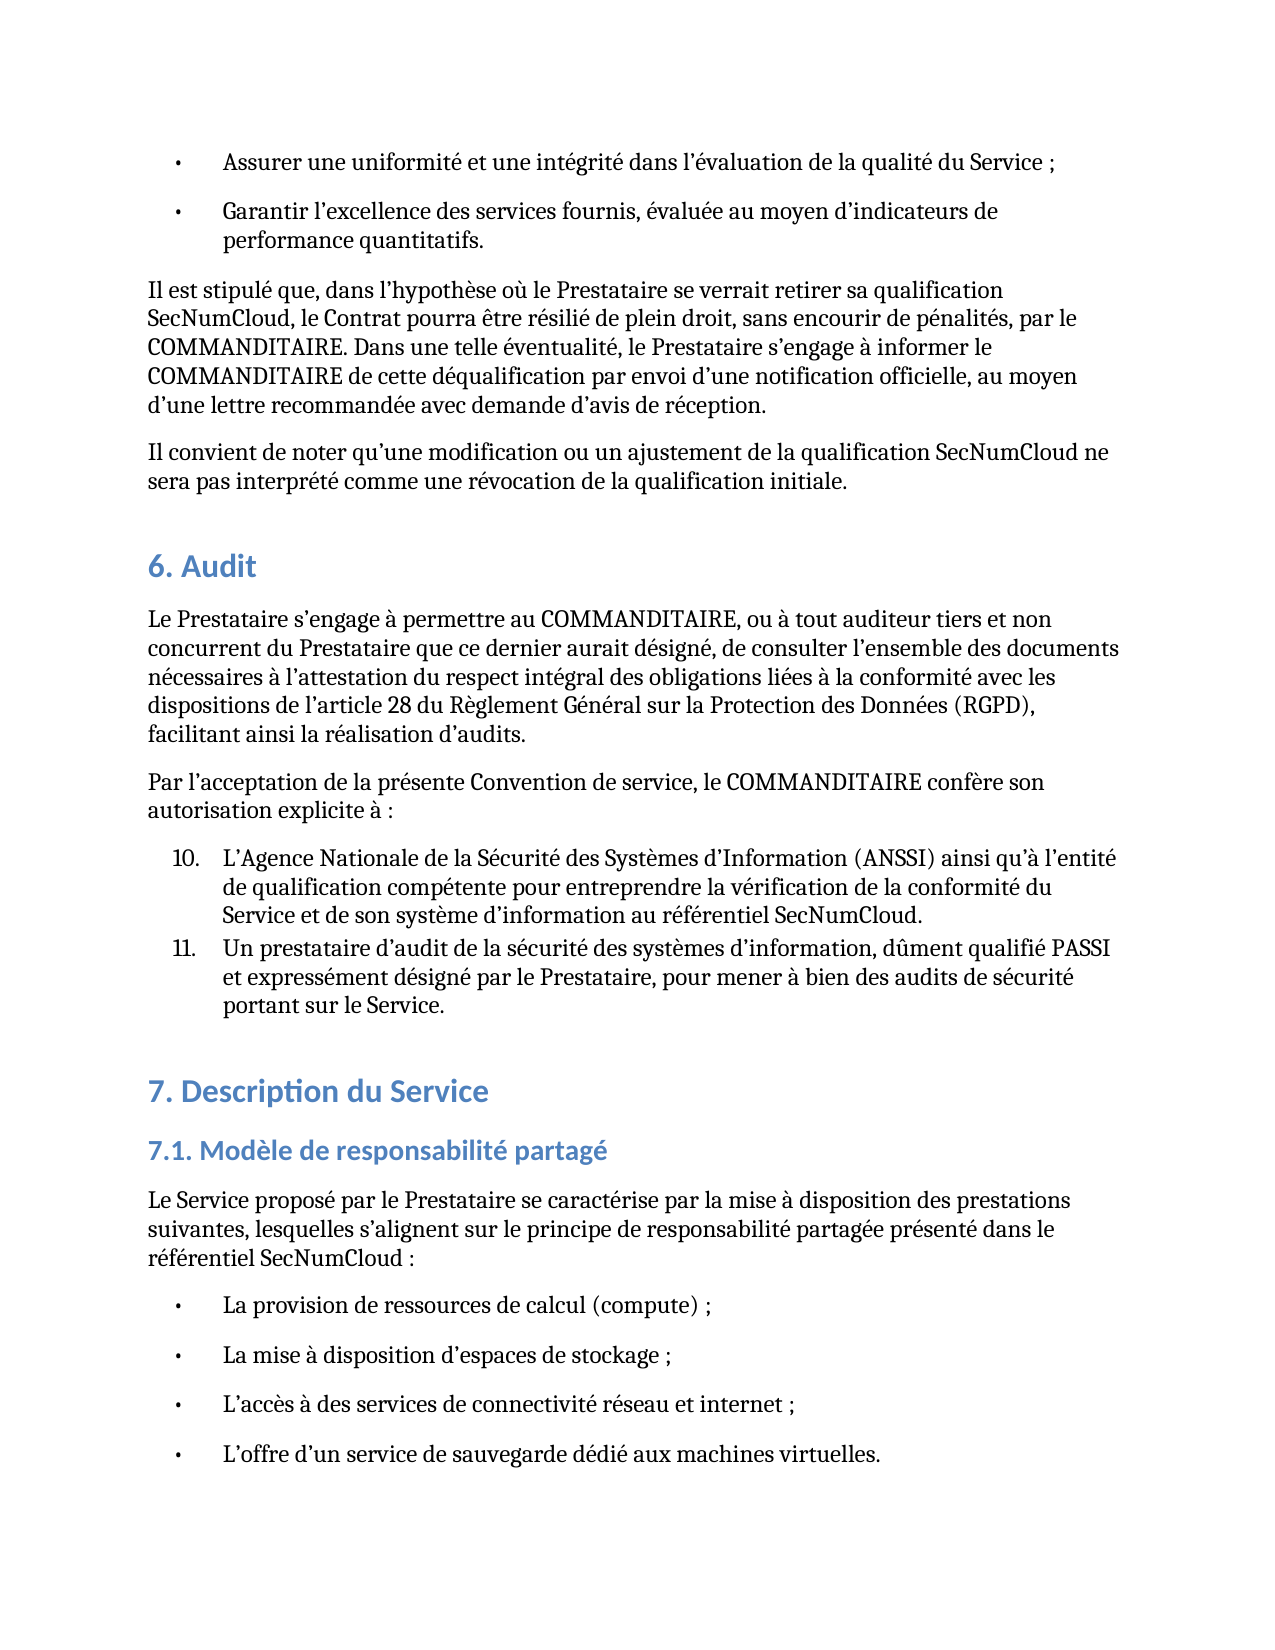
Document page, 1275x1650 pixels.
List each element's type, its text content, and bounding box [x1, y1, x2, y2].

list Un prestataire d’audit de la sécurité des systèmes d’information, dûment qualifié PASSI et expressément désigné par le Prestataire, pour mener à bien des audits de sécurité portant sur le Service. [173, 934, 1127, 1020]
list L’accès à des services de connectivité réseau et internet ; [173, 1390, 1127, 1419]
text Le Service proposé par le Prestataire se caractérise par la mise à disposition des prestations suivantes, lesquelles s’alignent sur le principe de responsabilité partagée présenté dans le référentiel SecNumCloud : [148, 1186, 1127, 1272]
subtitle 7. Description du Service [148, 1070, 1127, 1111]
list Garantir l’excellence des services fournis, évaluée au moyen d’indicateurs de performance quantitatifs. [173, 197, 1127, 255]
text Par l’acceptation de la présente Convention de service, le COMMANDITAIRE confère son autorisation explicite à : [148, 767, 1127, 825]
subtitle 7.1. Modèle de responsabilité partagé [148, 1132, 1127, 1167]
subtitle 6. Audit [148, 546, 1127, 586]
text Il convient de noter qu’une modification ou un ajustement de la qualification SecNumCloud ne sera pas interprété comme une révocation de la qualification initiale. [148, 438, 1127, 496]
list La mise à disposition d’espaces de stockage ; [173, 1341, 1127, 1369]
list L’Agence Nationale de la Sécurité des Systèmes d’Information (ANSSI) ainsi qu’à l’entité de qualification compétente pour entreprendre la vérification de la conformité du Service et de son système d’information au référentiel SecNumCloud. [173, 844, 1127, 930]
text Le Prestataire s’engage à permettre au COMMANDITAIRE, ou à tout auditeur tiers et non concurrent du Prestataire que ce dernier aurait désigné, de consulter l’ensemble des documents nécessaires à l’attestation du respect intégral des obligations liées à la conformité avec les dispositions de l’article 28 du Règlement Général sur la Protection des Données (RGPD), facilitant ainsi la réalisation d’audits. [148, 605, 1127, 749]
list L’offre d’un service de sauvegarde dédié aux machines virtuelles. [173, 1440, 1127, 1468]
list La provision de ressources de calcul (compute) ; [173, 1291, 1127, 1320]
list Assurer une uniformité et une intégrité dans l’évaluation de la qualité du Service ; [173, 148, 1127, 176]
text Il est stipulé que, dans l’hypothèse où le Prestataire se verrait retirer sa qualification SecNumCloud, le Contrat pourra être résilié de plein droit, sans encourir de pénalités, par le COMMANDITAIRE. Dans une telle éventualité, le Prestataire s’engage à informer le COMMANDITAIRE de cette déqualification par envoi d’une notification officielle, au moyen d’une lettre recommandée avec demande d’avis de réception. [148, 276, 1127, 419]
